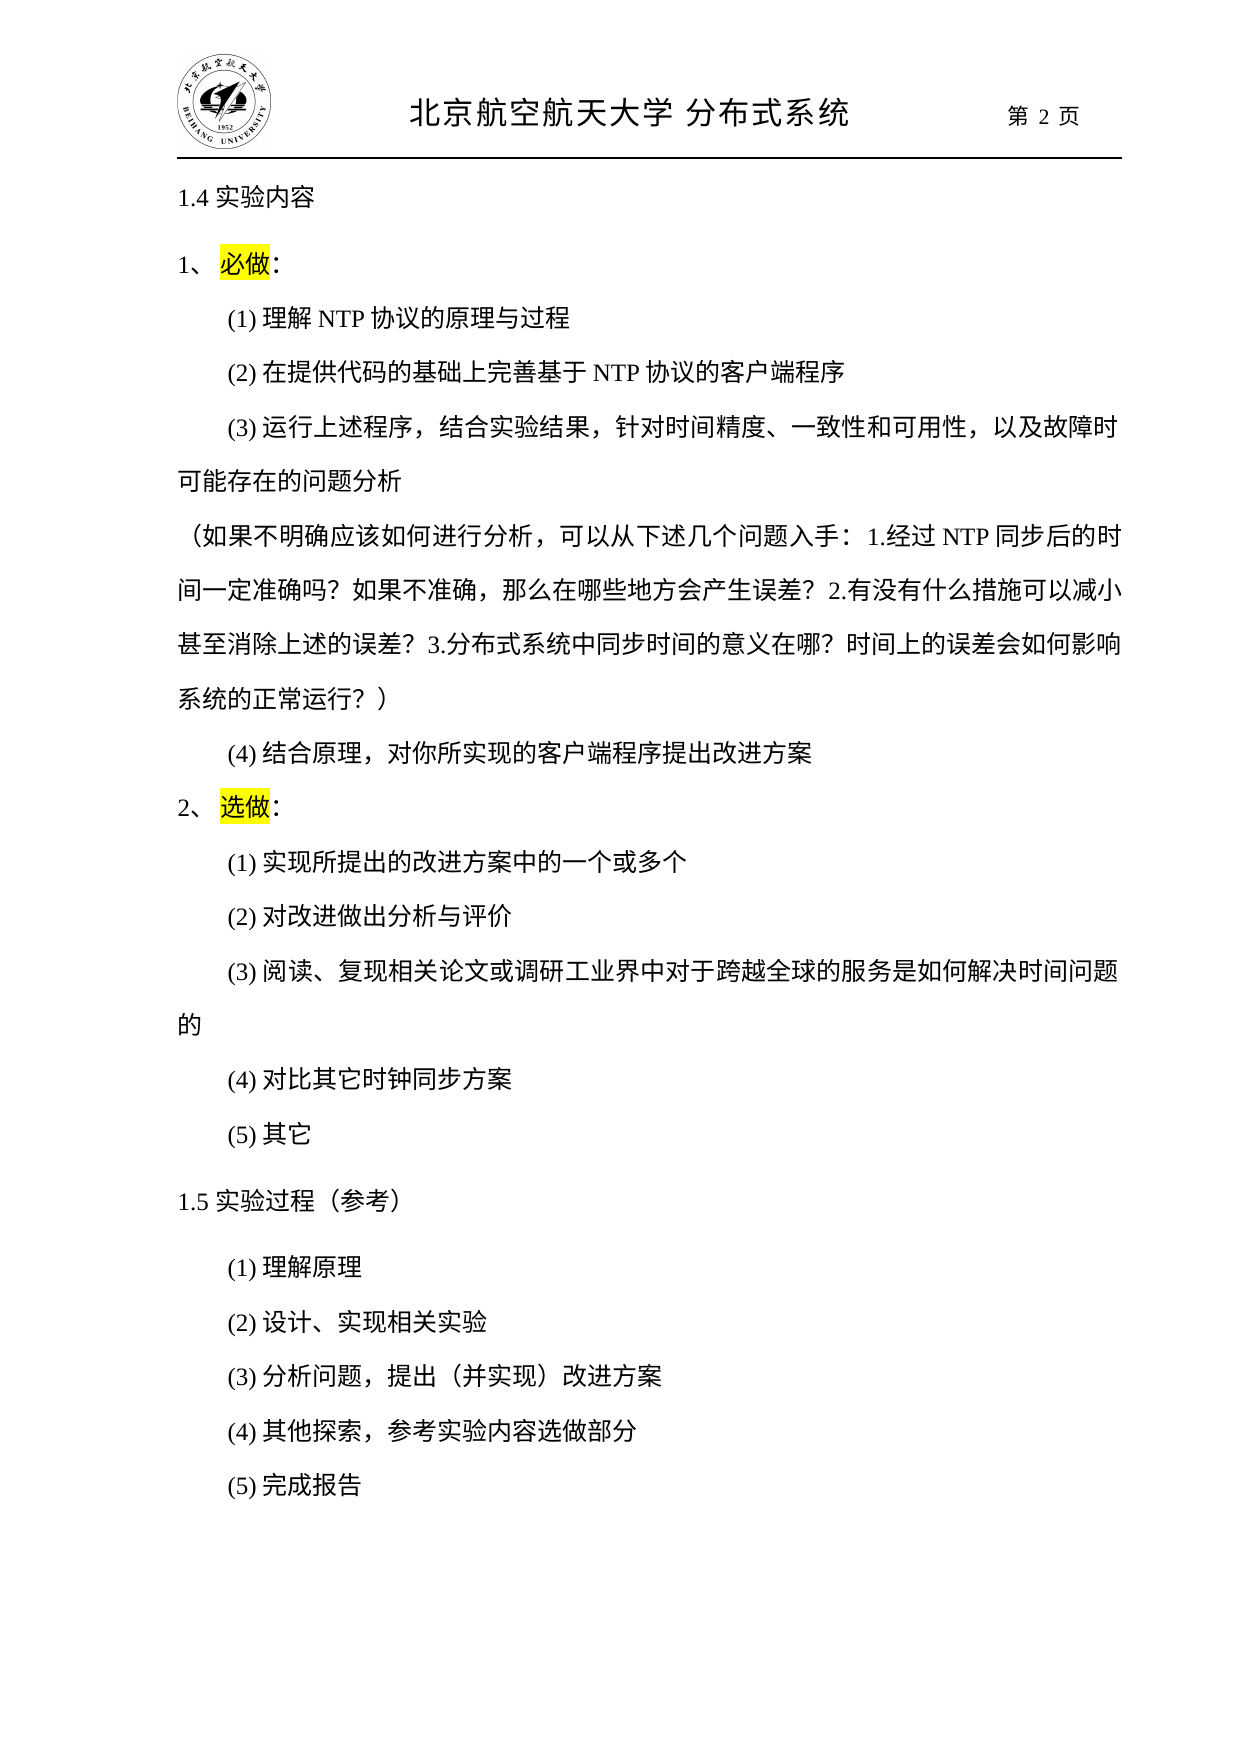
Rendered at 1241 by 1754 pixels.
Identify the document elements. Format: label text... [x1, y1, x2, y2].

text 在提供代码的基础上完善基于NTP协议的客户端程序 [177, 353, 1122, 389]
text 选做： [177, 788, 220, 824]
text 分析问题，提出（并实现）改进方案 [177, 1357, 1122, 1393]
subtitle 实验过程（参考） [177, 1181, 1122, 1217]
text 必做： [270, 244, 1122, 280]
text 对比其它时钟同步方案 [177, 1060, 1122, 1096]
text 完成报告 [177, 1465, 1122, 1502]
text 必做： [177, 244, 220, 280]
text 实现所提出的改进方案中的一个或多个 [177, 842, 1122, 878]
text 对改进做出分析与评价 [177, 897, 1122, 933]
text 其他探索，参考实验内容选做部分 [177, 1411, 1122, 1447]
text 设计、实现相关实验 [177, 1302, 1122, 1338]
text 理解NTP协议的原理与过程 [177, 298, 1122, 335]
text 结合原理，对你所实现的客户端程序提出改进方案 [177, 733, 1122, 770]
text 理解原理 [177, 1248, 1122, 1284]
list （如果不明确应该如何进行分析，可以从下述几个问题入手：1.经过NTP同步后的时间一定准确吗？如果不准确，那么在哪些地方会产生误差？2.有没有什么措施可以减小甚至消除上述的误差？3.分布式系统中同步时间的意义在哪？时间上的误差会如何影响系统的正常运行？） [177, 516, 1122, 715]
picture [177, 54, 271, 149]
subtitle 实验内容 [177, 177, 1122, 213]
text 其它 [177, 1114, 1122, 1150]
text 阅读、复现相关论文或调研工业界中对于跨越全球的服务是如何解决时间问题的 [177, 951, 1122, 1042]
text 运行上述程序，结合实验结果，针对时间精度、一致性和可用性，以及故障时可能存在的问题分析 [177, 407, 1122, 498]
text 选做： [270, 788, 1122, 824]
